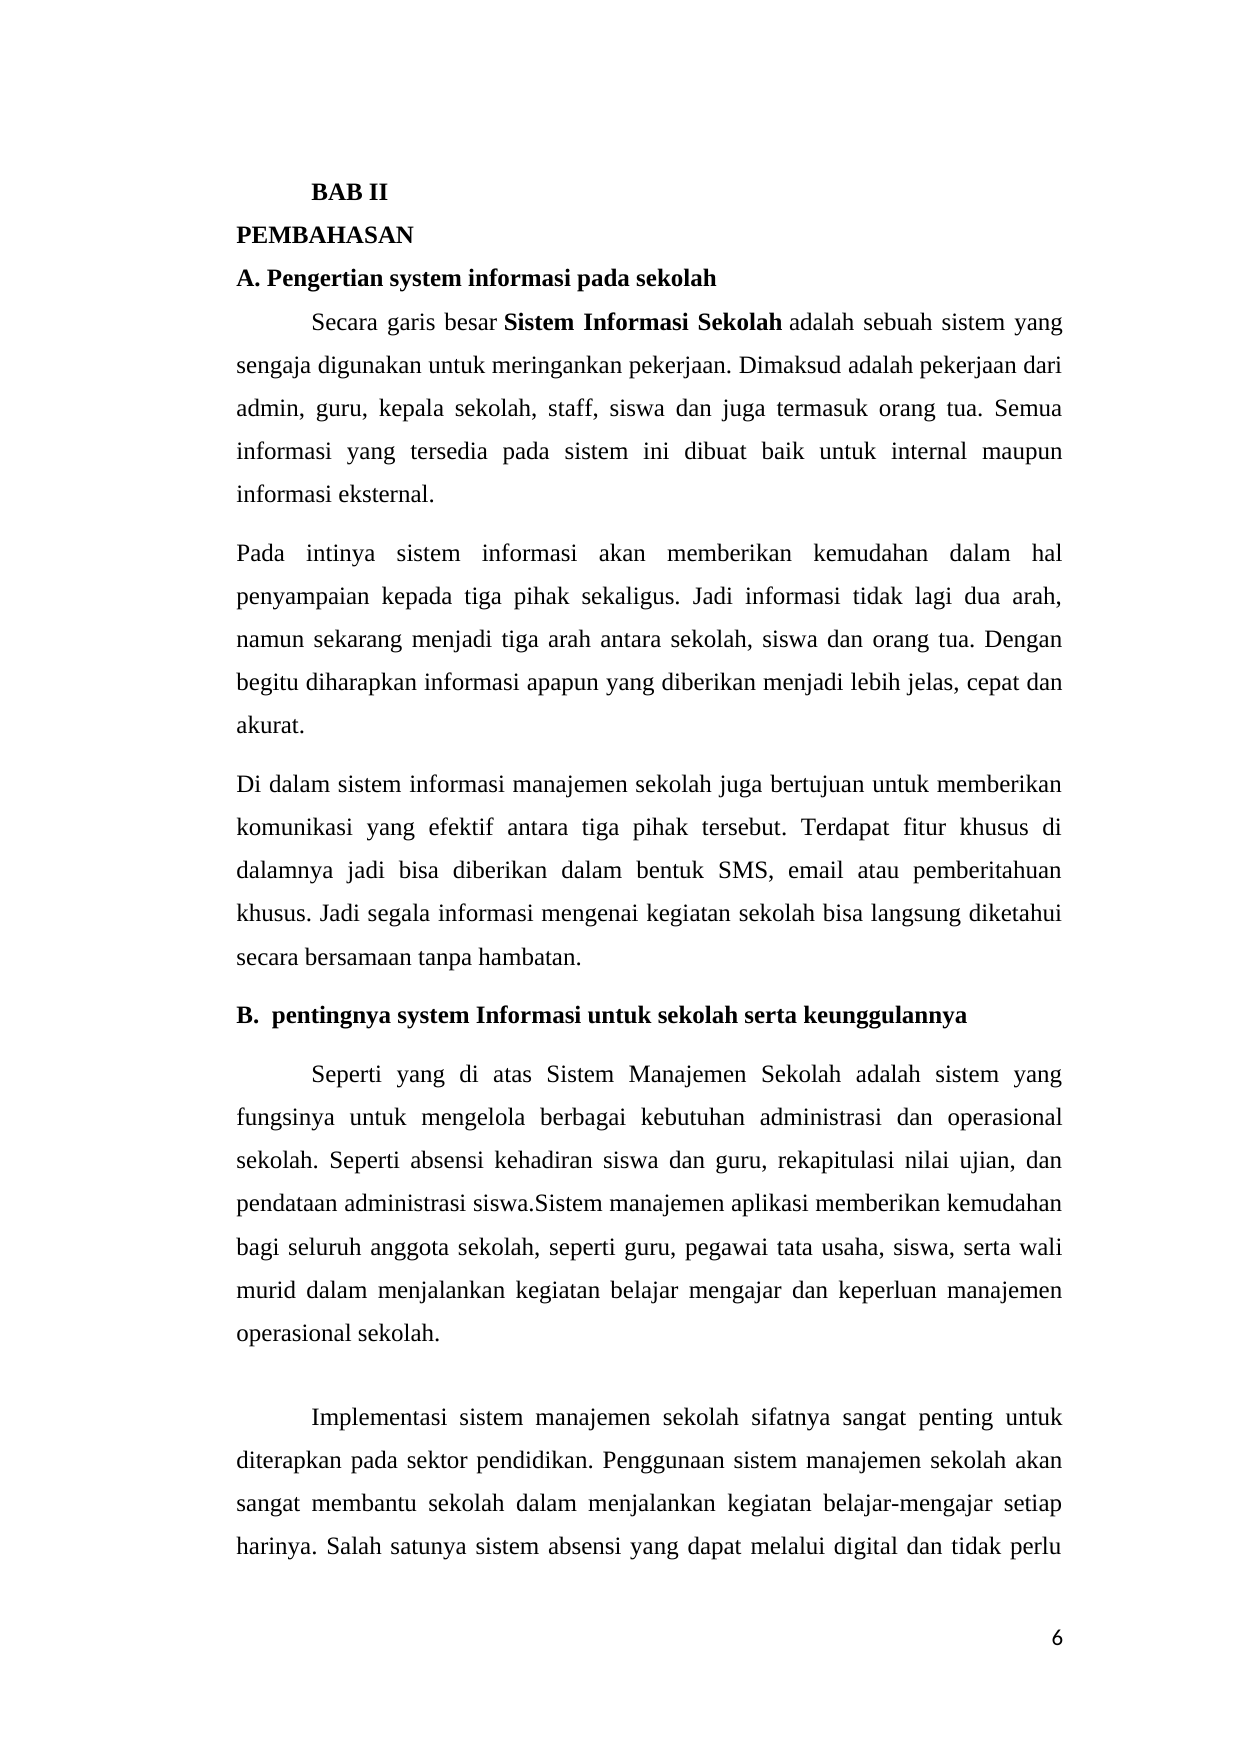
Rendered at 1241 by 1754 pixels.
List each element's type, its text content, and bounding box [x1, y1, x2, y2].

text Di dalam sistem informasi manajemen sekolah juga bertujuan untuk memberikan komunikasi yang efektif antara tiga pihak tersebut. Terdapat fitur khusus di dalamnya jadi bisa diberikan dalam bentuk SMS, email atau pemberitahuan khusus. Jadi segala informasi mengenai kegiatan sekolah bisa langsung diketahui secara bersamaan tanpa hambatan. [236, 769, 1063, 970]
text B. pentingnya system Informasi untuk sekolah serta keunggulannya [236, 1000, 1063, 1029]
text A. Pengertian system informasi pada sekolah [236, 263, 1063, 292]
text PEMBAHASAN [236, 220, 1063, 249]
text Seperti yang di atas Sistem Manajemen Sekolah adalah sistem yang fungsinya untuk mengelola berbagai kebutuhan administrasi dan operasional sekolah. Seperti absensi kehadiran siswa dan guru, rekapitulasi nilai ujian, dan pendataan administrasi siswa.Sistem manajemen aplikasi memberikan kemudahan bagi seluruh anggota sekolah, seperti guru, pegawai tata usaha, siswa, serta wali murid dalam menjalankan kegiatan belajar mengajar dan keperluan manajemen operasional sekolah. [236, 1059, 1063, 1347]
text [236, 1402, 1063, 1560]
text Pada intinya sistem informasi akan memberikan kemudahan dalam hal penyampaian kepada tiga pihak sekaligus. Jadi informasi tidak lagi dua arah, namun sekarang menjadi tiga arah antara sekolah, siswa dan orang tua. Dengan begitu diharapkan informasi apapun yang diberikan menjadi lebih jelas, cepat dan akurat. [236, 538, 1063, 739]
text BAB II [236, 177, 1063, 206]
text Secara garis besar Sistem Informasi Sekolah adalah sebuah sistem yang sengaja digunakan untuk meringankan pekerjaan. Dimaksud adalah pekerjaan dari admin, guru, kepala sekolah, staff, siswa dan juga termasuk orang tua. Semua informasi yang tersedia pada sistem ini dibuat baik untuk internal maupun informasi eksternal. [236, 307, 1063, 508]
